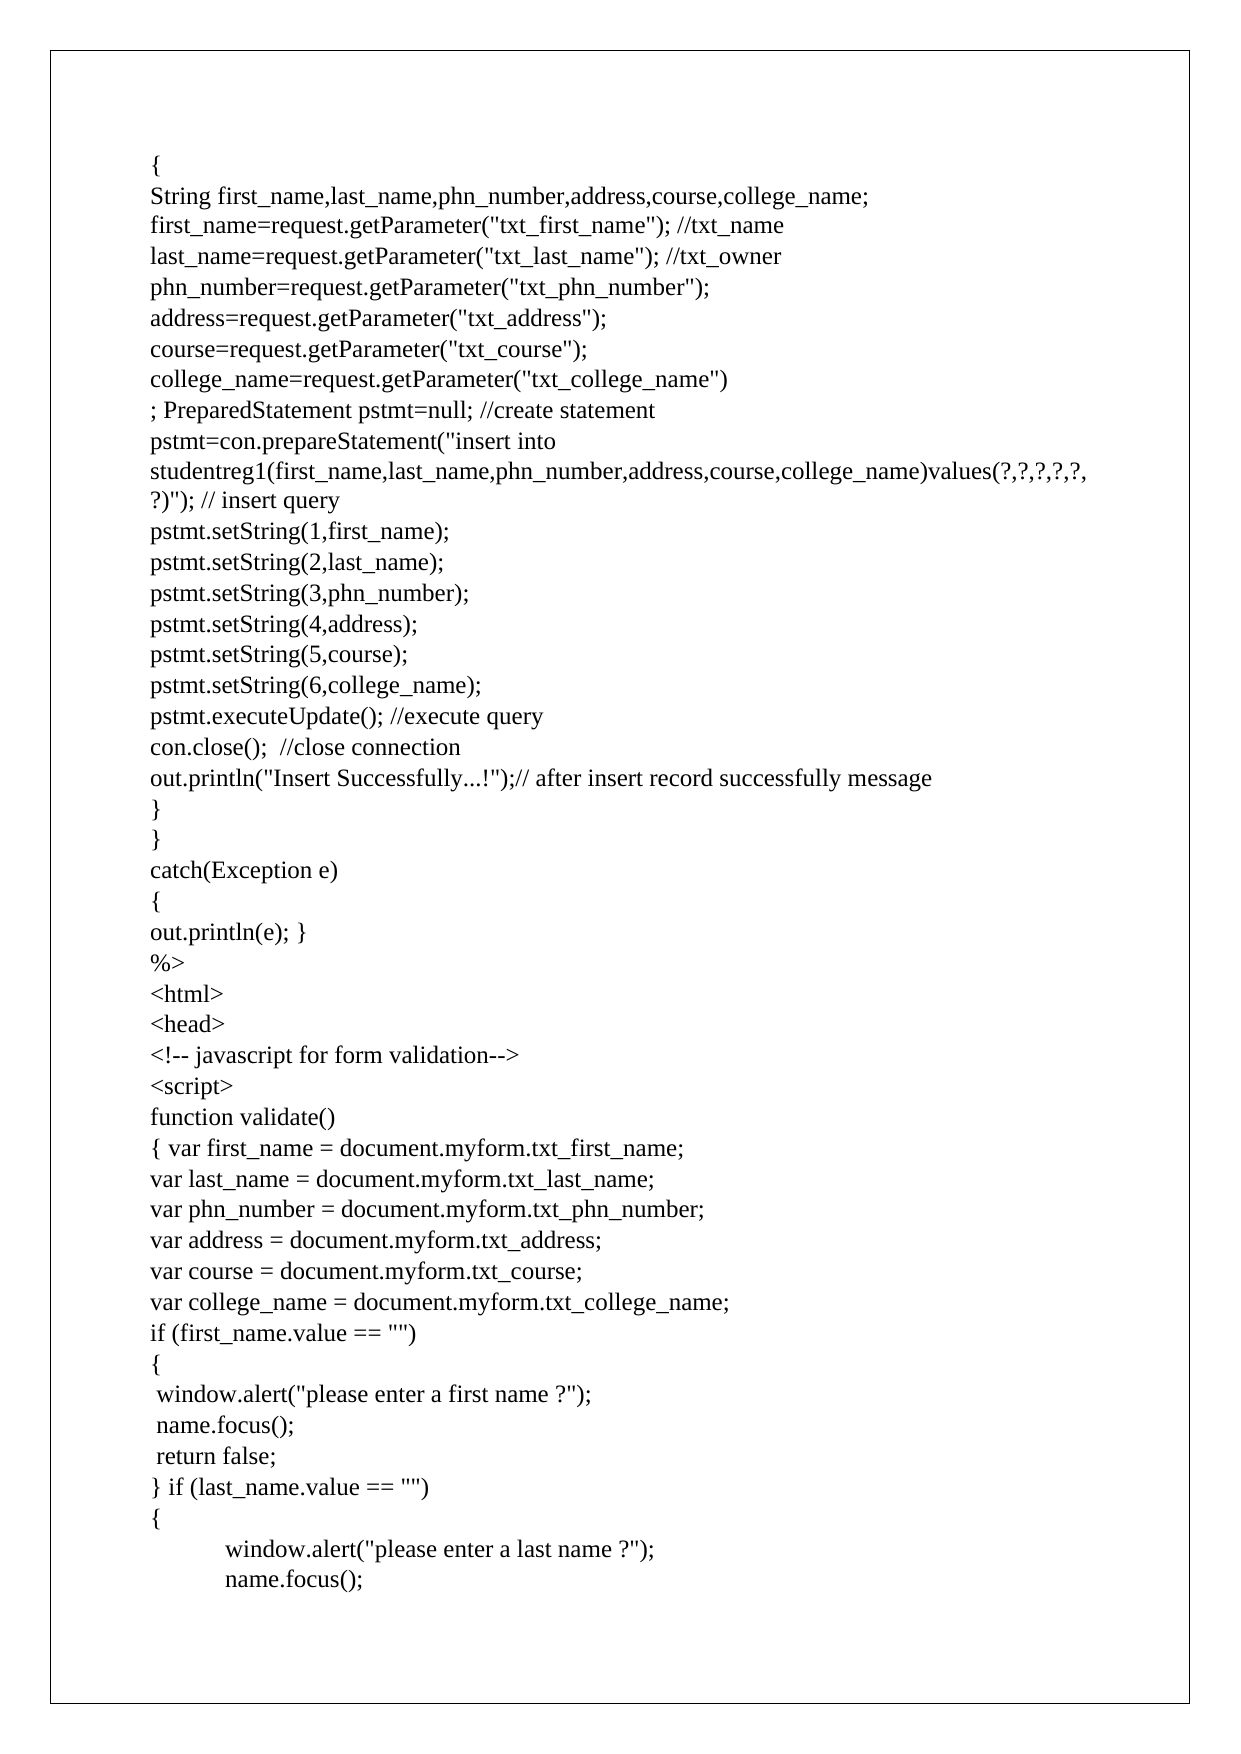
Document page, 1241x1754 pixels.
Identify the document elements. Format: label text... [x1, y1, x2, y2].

text var college_name = document.myform.txt_college_name; [150, 1287, 1090, 1316]
text address=request.getParameter("txt_address"); [150, 303, 1090, 332]
text { [150, 1503, 1090, 1532]
text } if (last_name.value == "") [150, 1472, 1090, 1501]
text pstmt.setString(2,last_name); [150, 547, 1090, 576]
text phn_number=request.getParameter("txt_phn_number"); [150, 272, 1090, 301]
text pstmt.setString(3,phn_number); [150, 578, 1090, 607]
text } [150, 794, 1090, 822]
text name.focus(); [150, 1564, 1090, 1593]
text catch(Exception e) [150, 855, 1090, 884]
text if (first_name.value == "") [150, 1318, 1090, 1347]
text var last_name = document.myform.txt_last_name; [150, 1164, 1090, 1192]
text %> [150, 948, 1090, 977]
text <html> [150, 979, 1090, 1007]
text pstmt.setString(6,college_name); [150, 670, 1090, 699]
text var course = document.myform.txt_course; [150, 1256, 1090, 1285]
text name.focus(); [150, 1410, 1090, 1439]
text window.alert("please enter a first name ?"); [150, 1379, 1090, 1408]
text pstmt.setString(1,first_name); [150, 516, 1090, 545]
text ; PreparedStatement pstmt=null; //create statement [150, 395, 1090, 424]
text pstmt.setString(5,course); [150, 639, 1090, 668]
text var address = document.myform.txt_address; [150, 1225, 1090, 1254]
text { [150, 886, 1090, 915]
text var phn_number = document.myform.txt_phn_number; [150, 1194, 1090, 1223]
text return false; [150, 1441, 1090, 1470]
text { [150, 150, 1090, 179]
text } [150, 824, 1090, 853]
text <head> [150, 1009, 1090, 1038]
text { var first_name = document.myform.txt_first_name; [150, 1133, 1090, 1162]
text String first_name,last_name,phn_number,address,course,college_name; first_name=request.getParameter("txt_first_name"); //txt_name [150, 181, 1090, 239]
text college_name=request.getParameter("txt_college_name") [150, 364, 1090, 393]
text con.close(); //close connection [150, 732, 1090, 761]
text pstmt.setString(4,address); [150, 609, 1090, 637]
text pstmt=con.prepareStatement("insert into studentreg1(first_name,last_name,phn_number,address,course,college_name)values(?,?,?,?,?,?)"); // insert query [150, 426, 1090, 514]
text out.println("Insert Successfully...!");// after insert record successfully message [150, 763, 1090, 792]
text function validate() [150, 1102, 1090, 1131]
text course=request.getParameter("txt_course"); [150, 334, 1090, 362]
text <script> [150, 1071, 1090, 1100]
text out.println(e); } [150, 917, 1090, 946]
text pstmt.executeUpdate(); //execute query [150, 701, 1090, 730]
text <!-- javascript for form validation--> [150, 1040, 1090, 1069]
text window.alert("please enter a last name ?"); [150, 1534, 1090, 1562]
text last_name=request.getParameter("txt_last_name"); //txt_owner [150, 241, 1090, 270]
text { [150, 1349, 1090, 1377]
